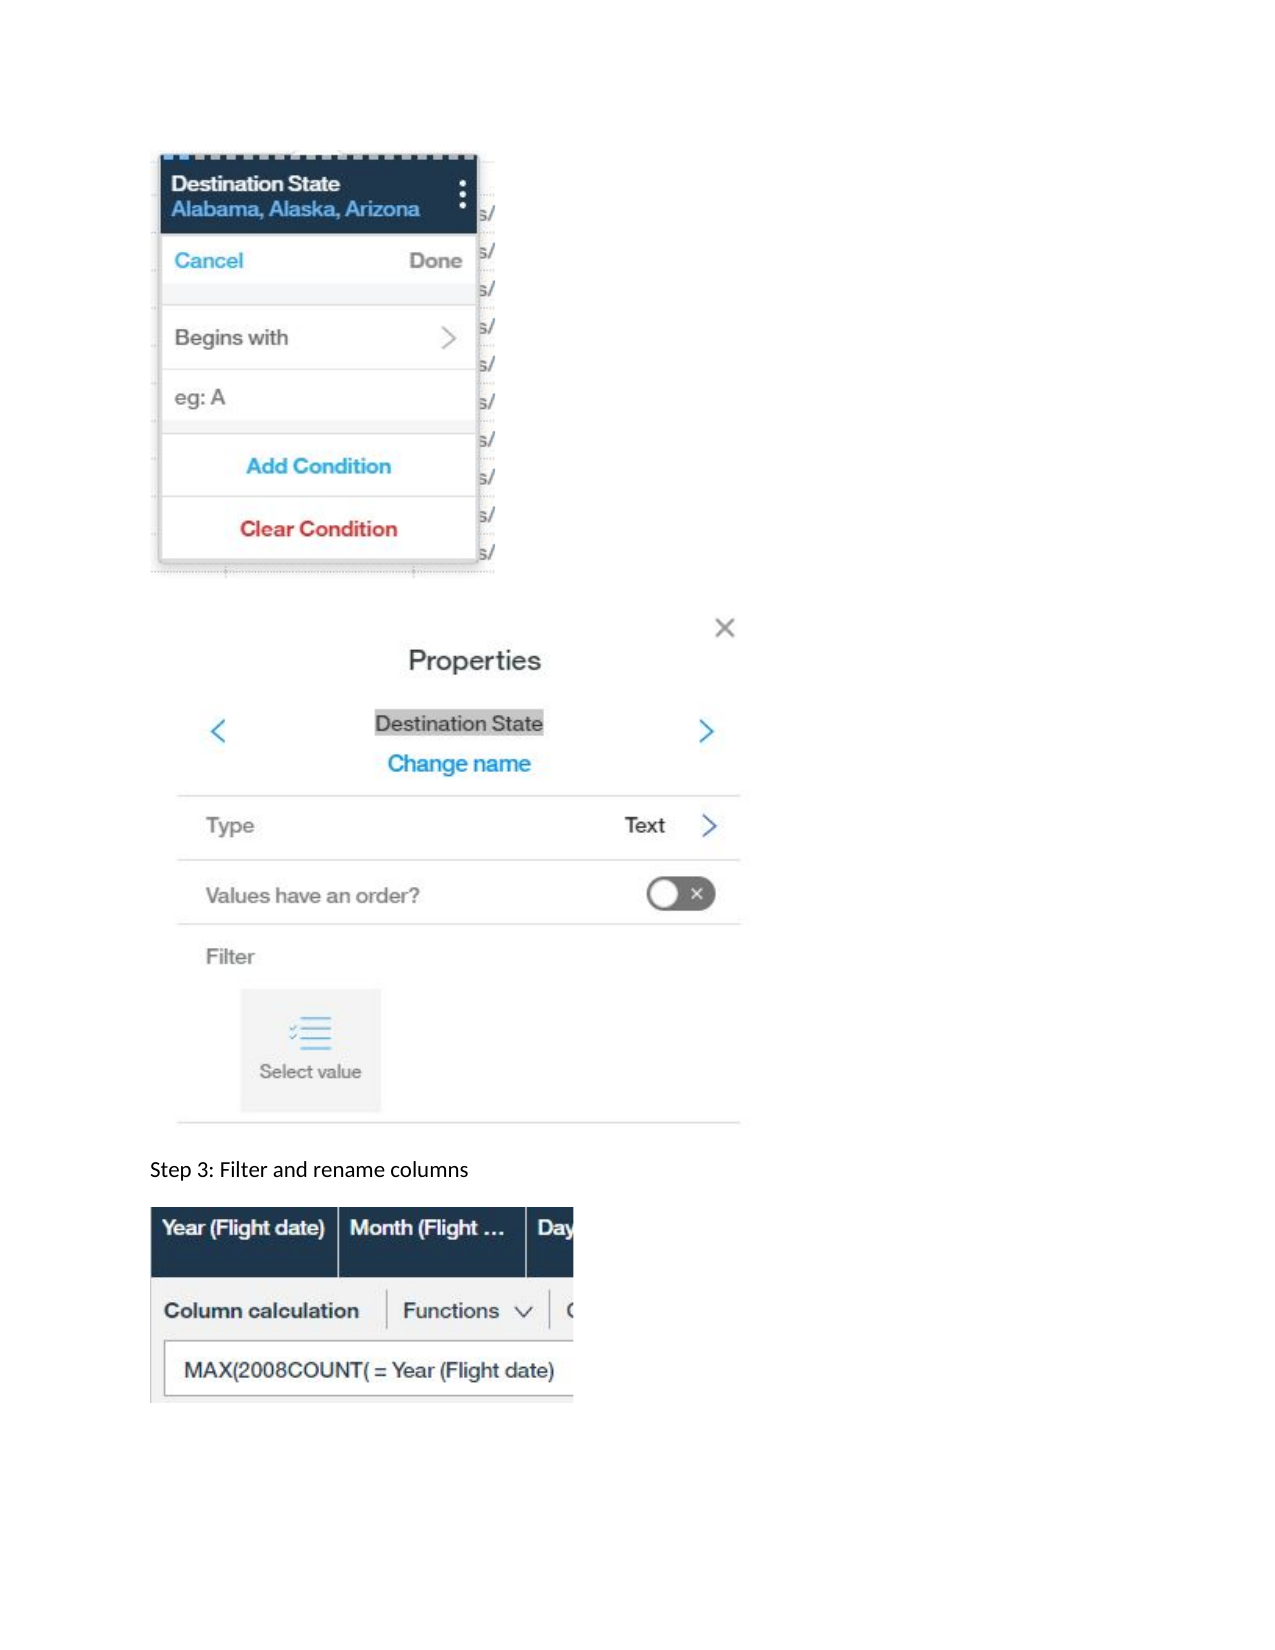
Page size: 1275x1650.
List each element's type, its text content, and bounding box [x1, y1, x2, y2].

picture [150, 1207, 574, 1403]
picture [150, 150, 496, 579]
picture [150, 603, 769, 1130]
text Step 3: Filter and rename columns [150, 1155, 1125, 1183]
